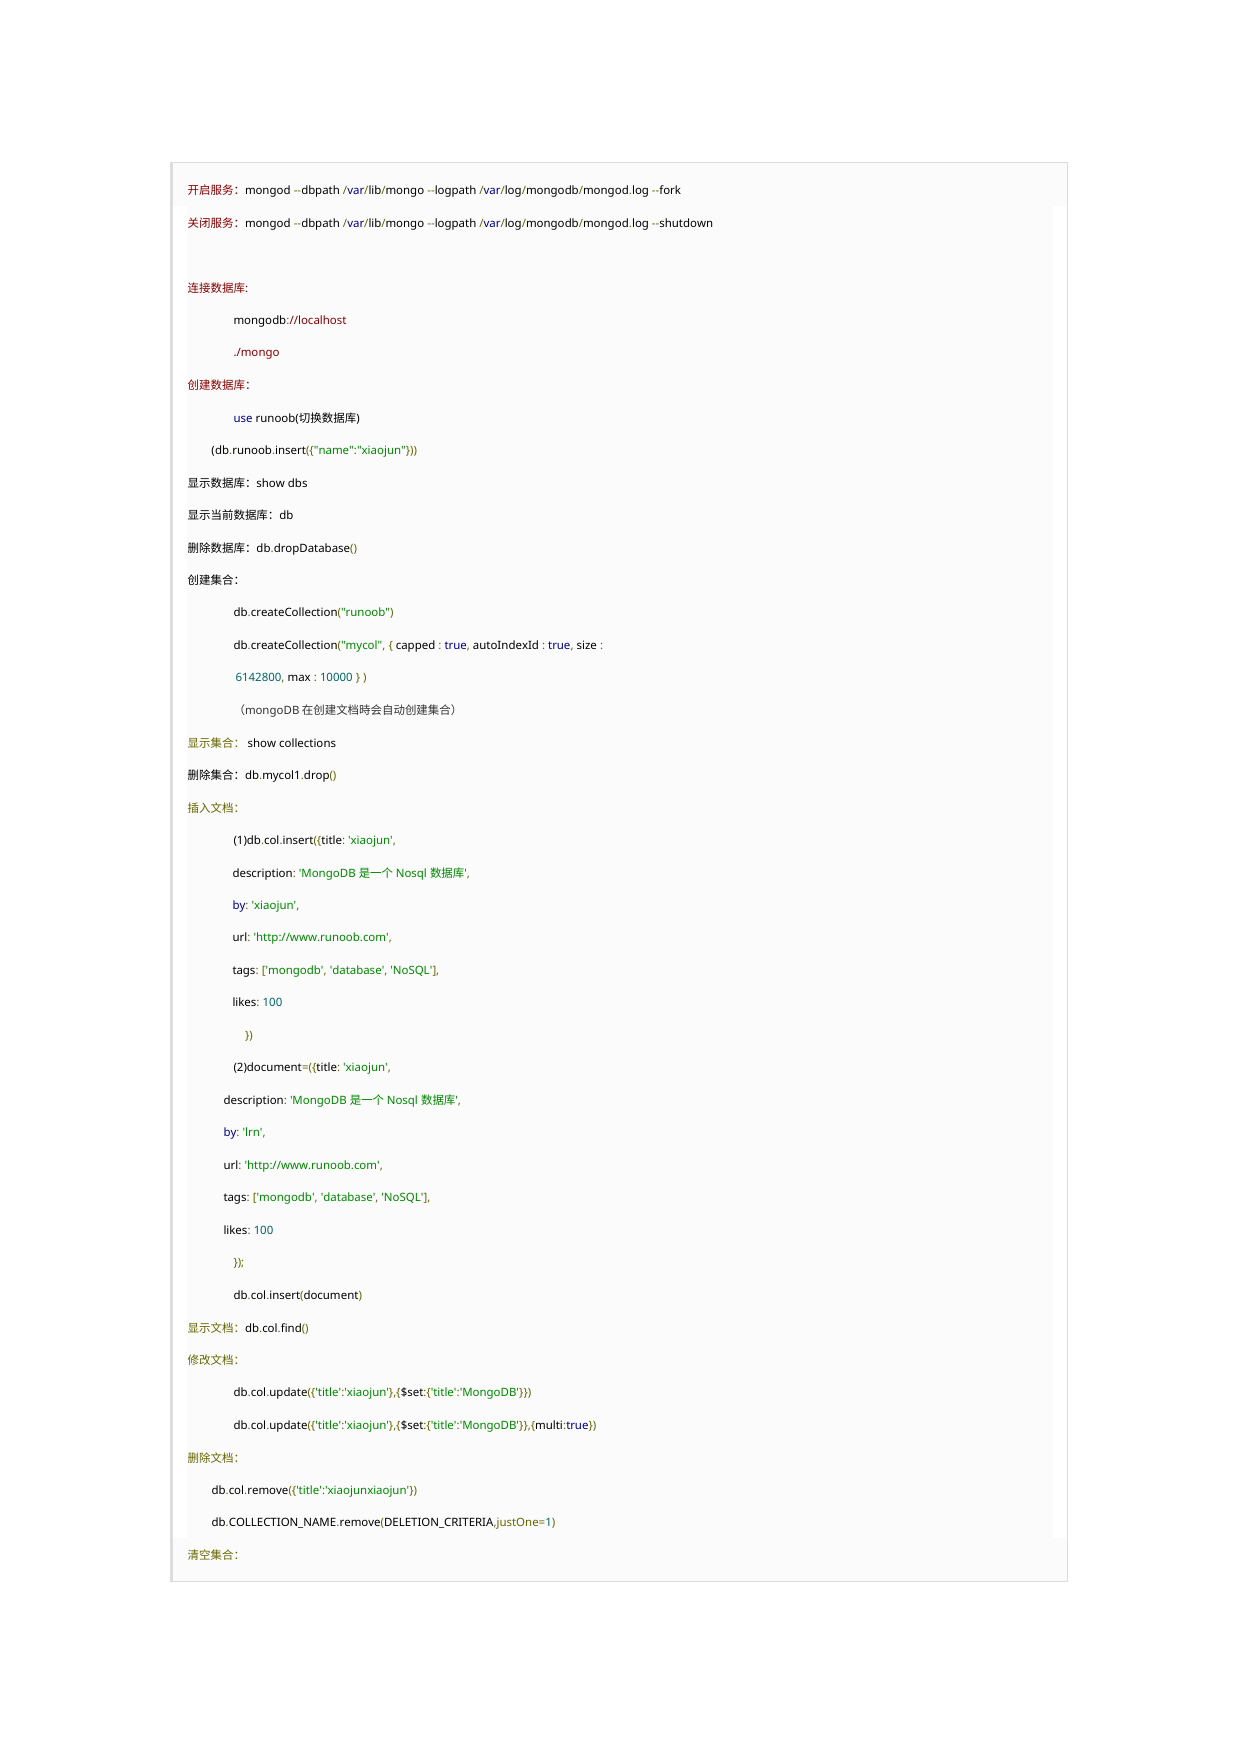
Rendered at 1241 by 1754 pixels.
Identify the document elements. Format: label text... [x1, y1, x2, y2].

text 6142800, max : 10000 } ) [187, 661, 1053, 693]
text likes: 100 [187, 1213, 1053, 1246]
text db.col.update({'title':'xiaojun'},{$set:{'title':'MongoDB'}},{multi:true}) [187, 1408, 1053, 1441]
text tags: ['mongodb', 'database', 'NoSQL'], [187, 953, 1053, 986]
text mongodb://localhost [187, 303, 1053, 336]
text 连接数据库: [187, 271, 1053, 303]
text ./mongo [187, 336, 1053, 368]
text 创建数据库： [187, 368, 1053, 401]
text description: 'MongoDB 是一个 Nosql 数据库', [187, 1083, 1053, 1116]
text url: 'http://www.runoob.com', [187, 921, 1053, 953]
text }) [187, 1018, 1053, 1051]
text (1)db.col.insert({title: 'xiaojun', [187, 823, 1053, 856]
text }); [187, 1246, 1053, 1278]
text 删除文档： [187, 1441, 1053, 1473]
text db.COLLECTION_NAME.remove(DELETION_CRITERIA,justOne=1) [187, 1506, 1053, 1527]
text 修改文档： [187, 1343, 1053, 1376]
text 开启服务：mongod --dbpath /var/lib/mongo --logpath /var/log/mongodb/mongod.log --fork [173, 163, 1067, 206]
text 显示集合： show collections [187, 726, 1053, 758]
text (2)document=({title: 'xiaojun', [187, 1051, 1053, 1083]
text description: 'MongoDB 是一个 Nosql 数据库', [187, 856, 1053, 888]
text by: 'xiaojun', [187, 888, 1053, 921]
text 显示文档：db.col.find() [187, 1311, 1053, 1343]
text (db.runoob.insert({"name":"xiaojun"})) [187, 433, 1053, 466]
text 创建集合： [187, 563, 1053, 596]
text 插入文档： [187, 791, 1053, 823]
text 删除数据库：db.dropDatabase() [187, 531, 1053, 563]
text db.col.insert(document) [187, 1278, 1053, 1311]
text url: 'http://www.runoob.com', [187, 1148, 1053, 1181]
text db.col.update({'title':'xiaojun'},{$set:{'title':'MongoDB'}}) [187, 1376, 1053, 1408]
text 显示数据库：show dbs [187, 466, 1053, 498]
text db.createCollection("mycol", { capped : true, autoIndexId : true, size : [187, 628, 1053, 661]
text likes: 100 [187, 986, 1053, 1018]
text 删除集合：db.mycol1.drop() [187, 758, 1053, 791]
text use runoob(切换数据库) [187, 401, 1053, 433]
text （mongoDB在创建文档時会自动创建集合） [187, 693, 1053, 726]
text 关闭服务：mongod --dbpath /var/lib/mongo --logpath /var/log/mongodb/mongod.log --shutdown [187, 206, 1053, 238]
text db.createCollection("runoob") [187, 596, 1053, 628]
text 显示当前数据库：db [187, 498, 1053, 531]
text tags: ['mongodb', 'database', 'NoSQL'], [187, 1181, 1053, 1213]
text 清空集合： [173, 1527, 1067, 1581]
text db.col.remove({'title':'xiaojunxiaojun'}) [187, 1473, 1053, 1506]
text by: 'lrn', [187, 1116, 1053, 1148]
